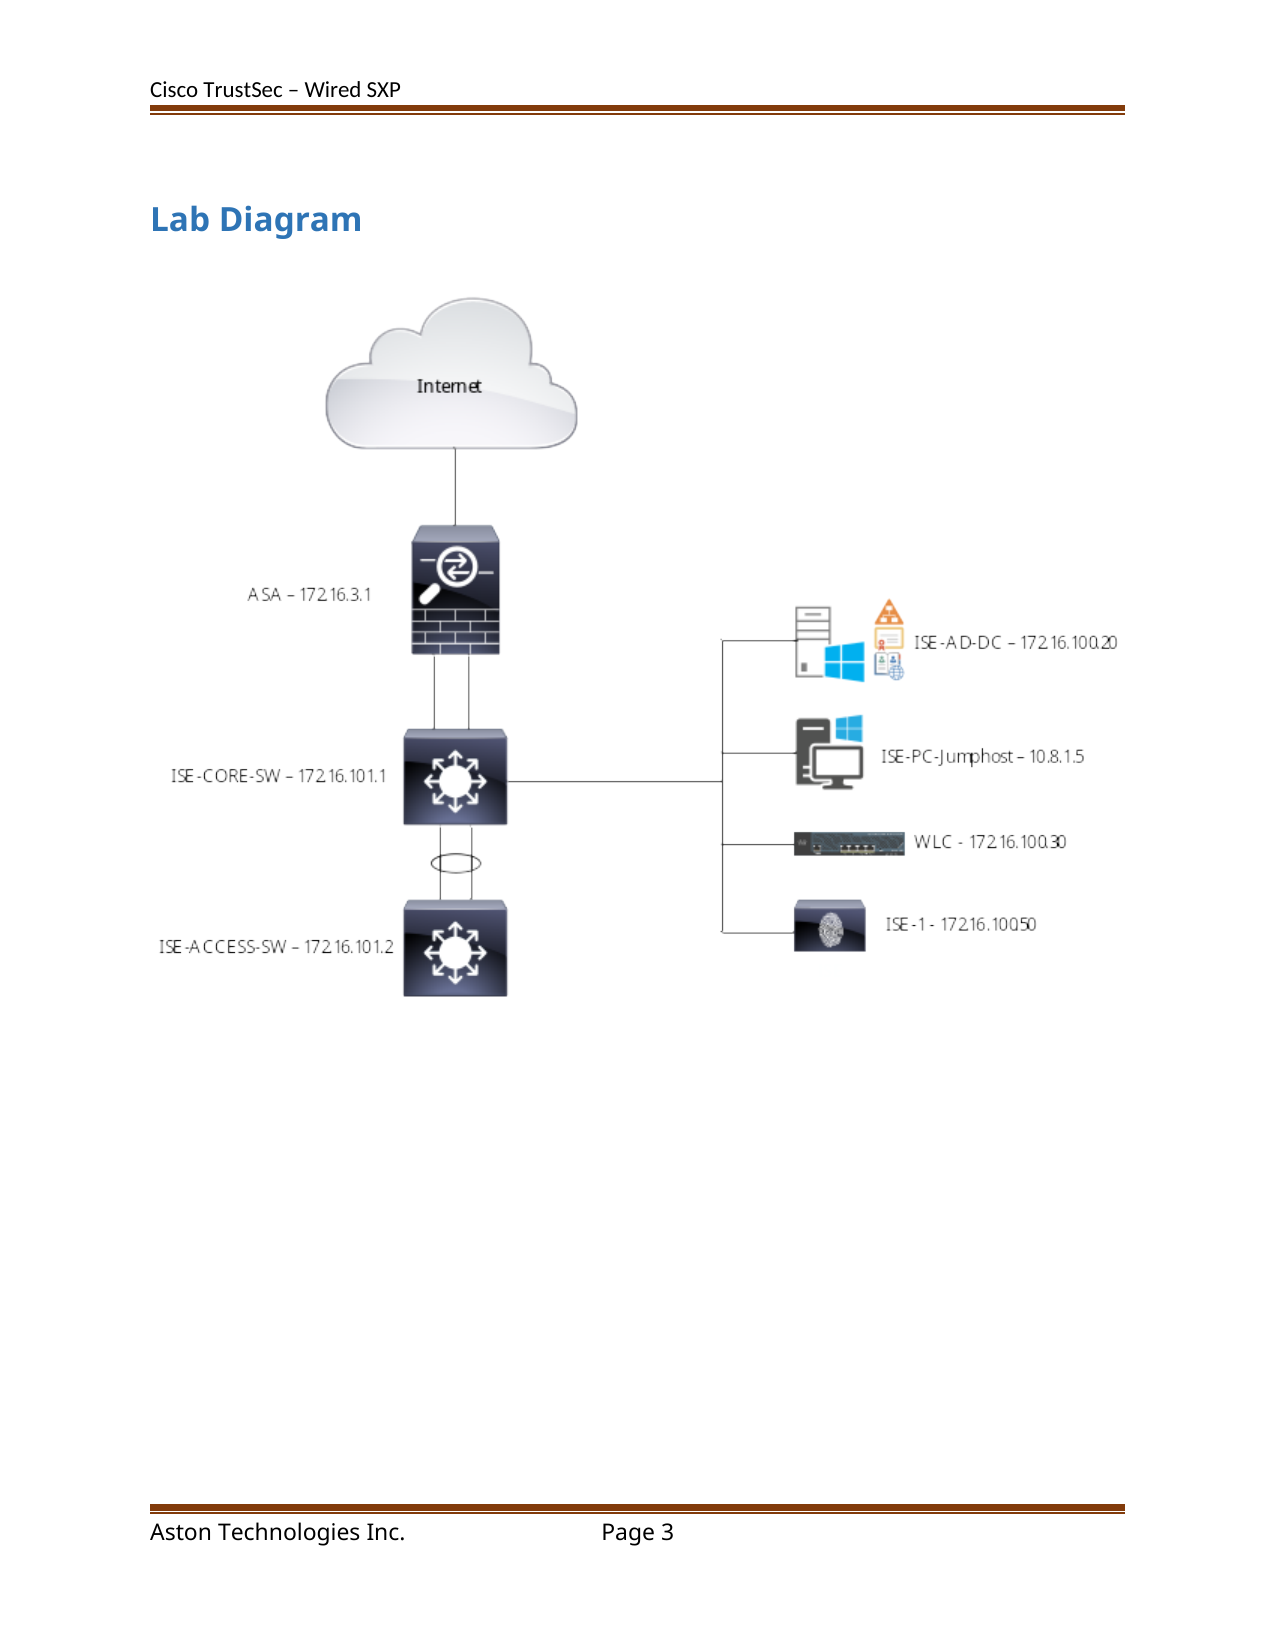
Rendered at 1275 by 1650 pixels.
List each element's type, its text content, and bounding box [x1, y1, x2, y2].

subtitle Lab Diagram [150, 196, 1125, 241]
